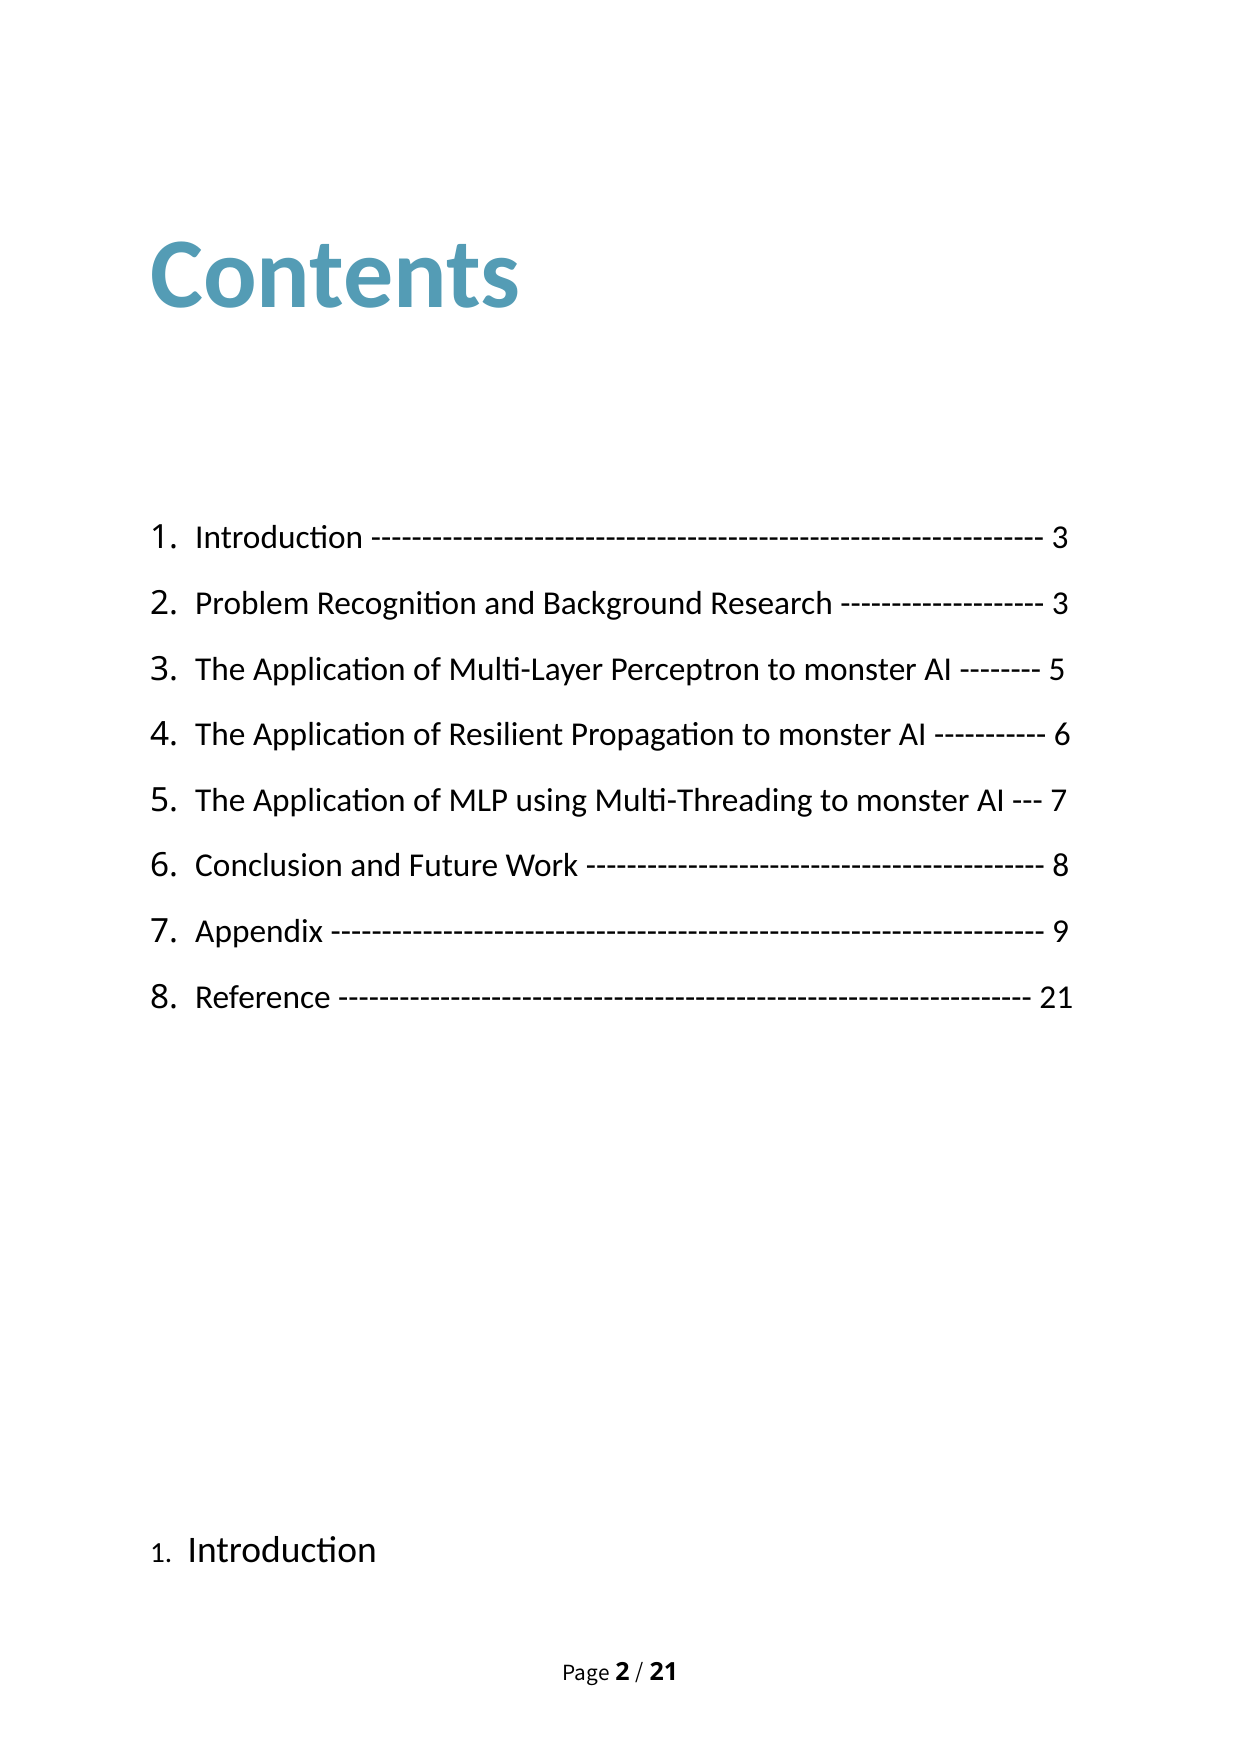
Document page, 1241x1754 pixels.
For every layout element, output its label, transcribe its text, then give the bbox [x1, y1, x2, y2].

list The Application of Resilient Propagation to monster AI ----------- 6 [150, 710, 1090, 755]
list Reference -------------------------------------------------------------------- 21 [150, 972, 1090, 1018]
list Problem Recognition and Background Research -------------------- 3 [150, 579, 1090, 624]
list The Application of Multi-Layer Perceptron to monster AI -------- 5 [150, 644, 1090, 690]
list Conclusion and Future Work --------------------------------------------- 8 [150, 841, 1090, 887]
list The Application of MLP using Multi-Threading to monster AI --- 7 [150, 776, 1090, 821]
list Introduction [150, 1526, 1090, 1571]
text Contents [150, 211, 1090, 333]
list Introduction ------------------------------------------------------------------ 3 [150, 513, 1090, 558]
list Appendix ---------------------------------------------------------------------- 9 [150, 907, 1090, 952]
